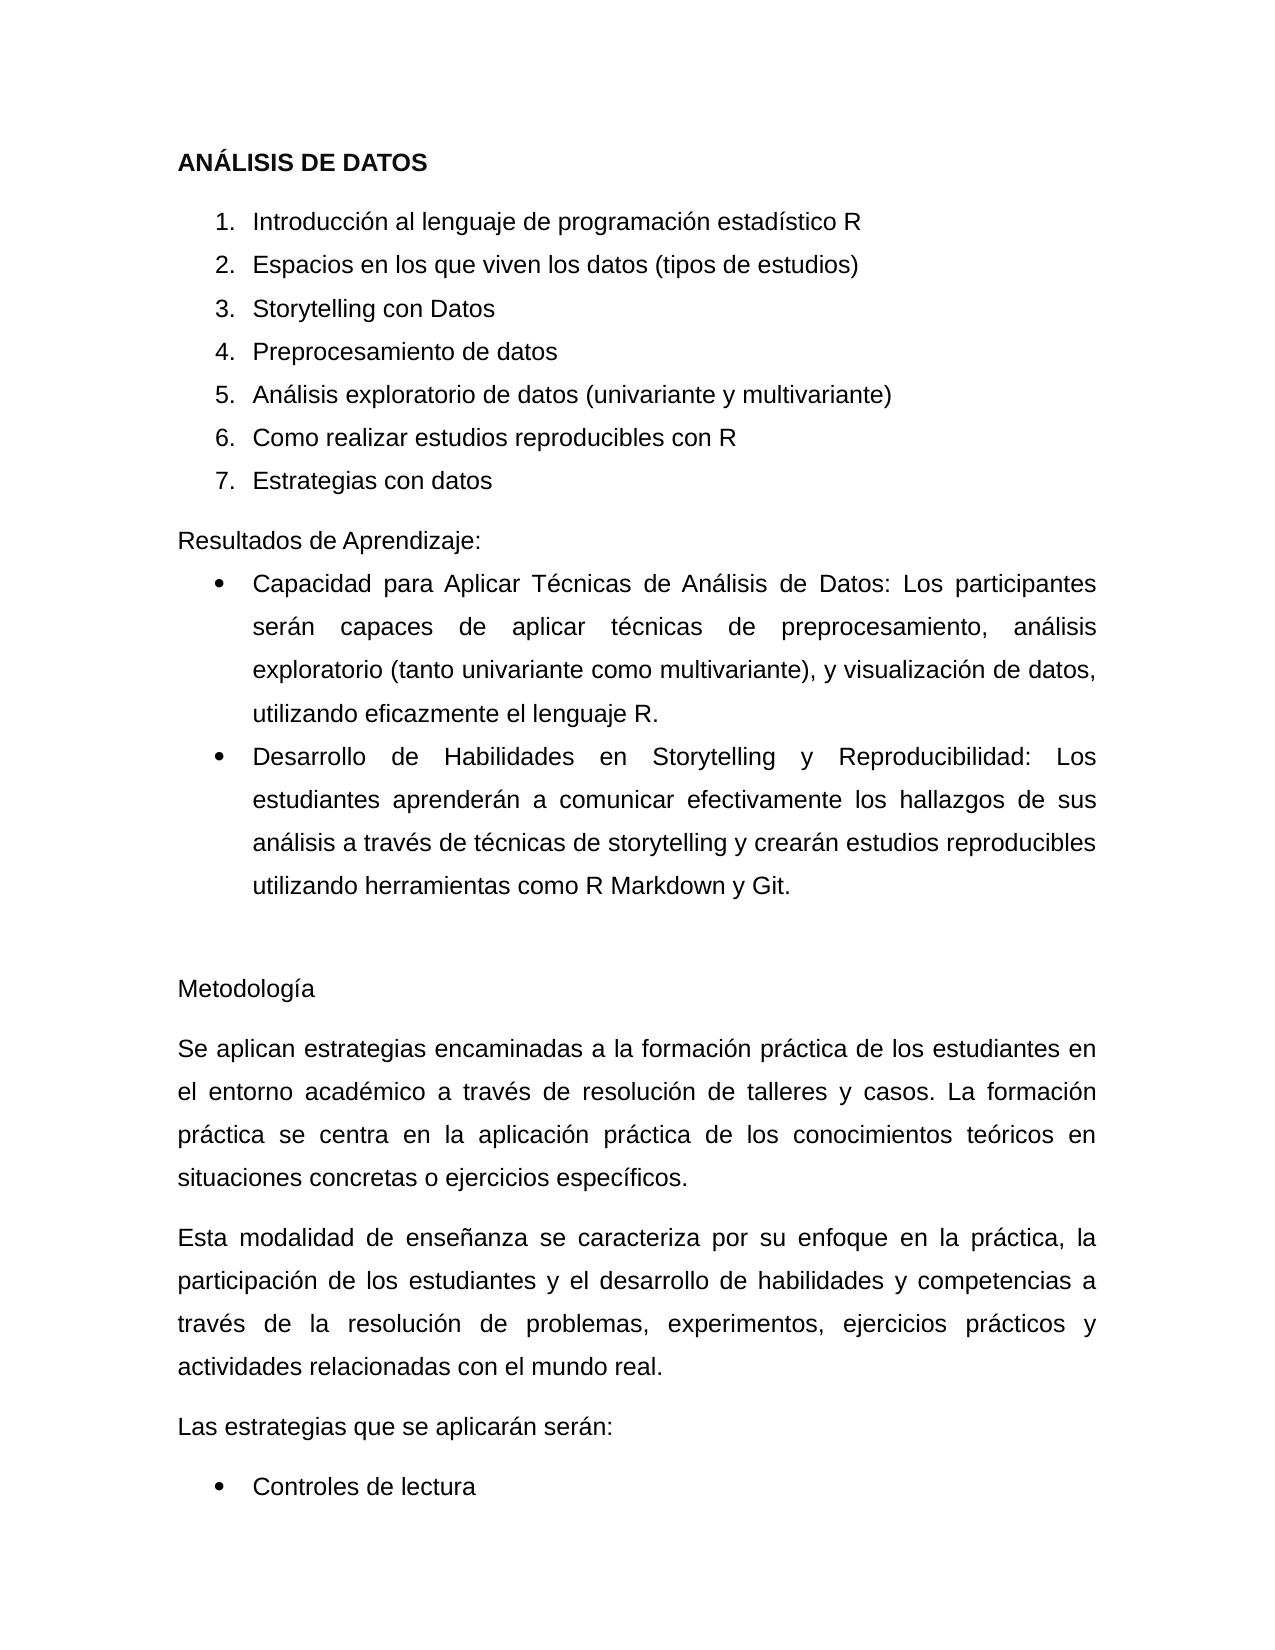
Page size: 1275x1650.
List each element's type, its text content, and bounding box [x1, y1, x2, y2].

text Esta modalidad de enseñanza se caracteriza por su enfoque en la práctica, la participación de los estudiantes y el desarrollo de habilidades y competencias a través de la resolución de problemas, experimentos, ejercicios prácticos y actividades relacionadas con el mundo real. [177, 1223, 1098, 1381]
list Storytelling con Datos [215, 294, 1098, 322]
list Estrategias con datos [215, 466, 1098, 495]
list Preprocesamiento de datos [215, 337, 1098, 366]
text Las estrategias que se aplicarán serán: [177, 1412, 1098, 1441]
list Desarrollo de Habilidades en Storytelling y Reproducibilidad: Los estudiantes aprenderán a comunicar efectivamente los hallazgos de sus análisis a través de técnicas de storytelling y crearán estudios reproducibles utilizando herramientas como R Markdown y Git. [215, 742, 1098, 900]
text Metodología [177, 974, 1098, 1003]
list Como realizar estudios reproducibles con R [215, 423, 1098, 452]
text Resultados de Aprendizaje: [177, 526, 1098, 555]
text ANÁLISIS DE DATOS [177, 148, 1098, 176]
text Se aplican estrategias encaminadas a la formación práctica de los estudiantes en el entorno académico a través de resolución de talleres y casos. La formación práctica se centra en la aplicación práctica de los conocimientos teóricos en situaciones concretas o ejercicios específicos. [177, 1034, 1098, 1192]
list Introducción al lenguaje de programación estadístico R [215, 207, 1098, 236]
list Espacios en los que viven los datos (tipos de estudios) [215, 251, 1098, 279]
list Capacidad para Aplicar Técnicas de Análisis de Datos: Los participantes serán capaces de aplicar técnicas de preprocesamiento, análisis exploratorio (tanto univariante como multivariante), y visualización de datos, utilizando eficazmente el lenguaje R. [215, 569, 1098, 727]
list Análisis exploratorio de datos (univariante y multivariante) [215, 380, 1098, 409]
list Controles de lectura [215, 1472, 1098, 1501]
